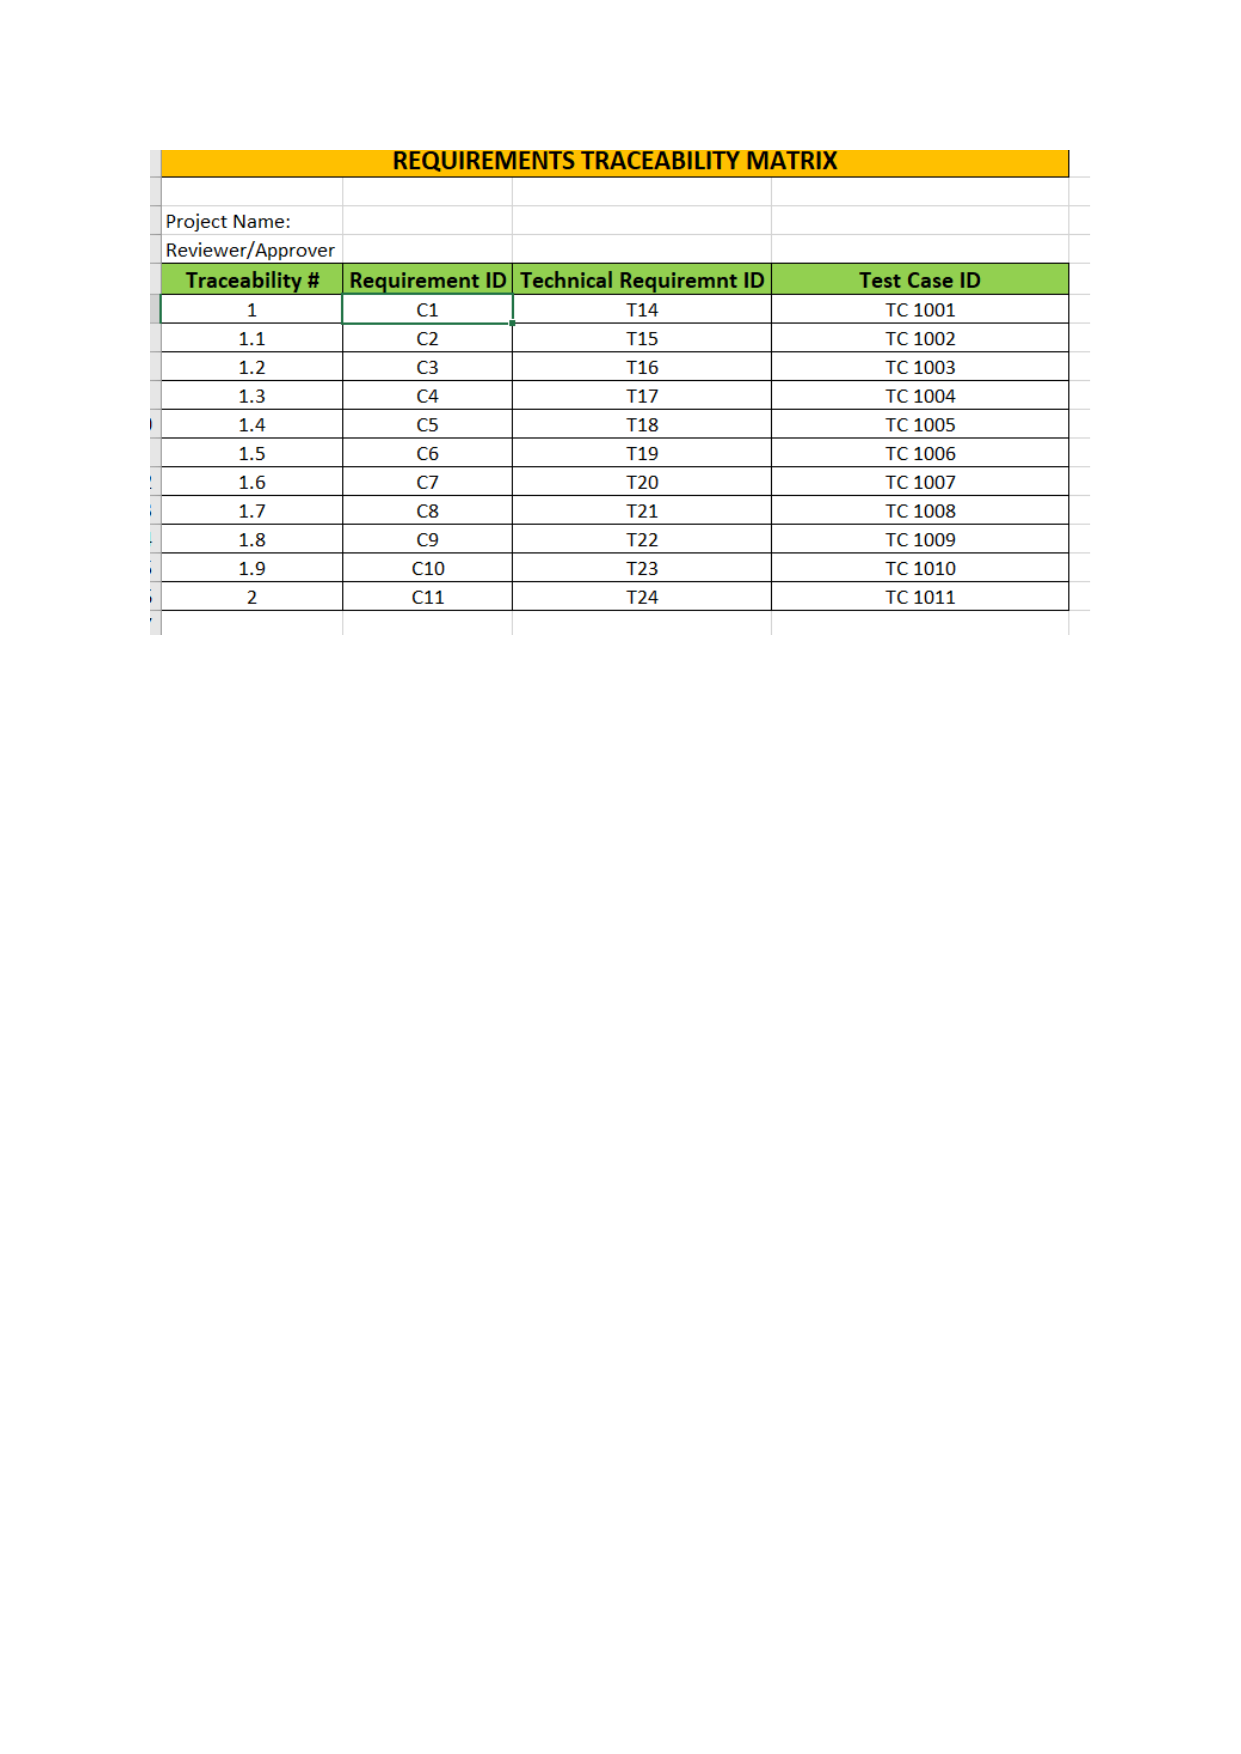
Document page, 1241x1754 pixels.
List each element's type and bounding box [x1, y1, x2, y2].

picture [150, 150, 1091, 635]
